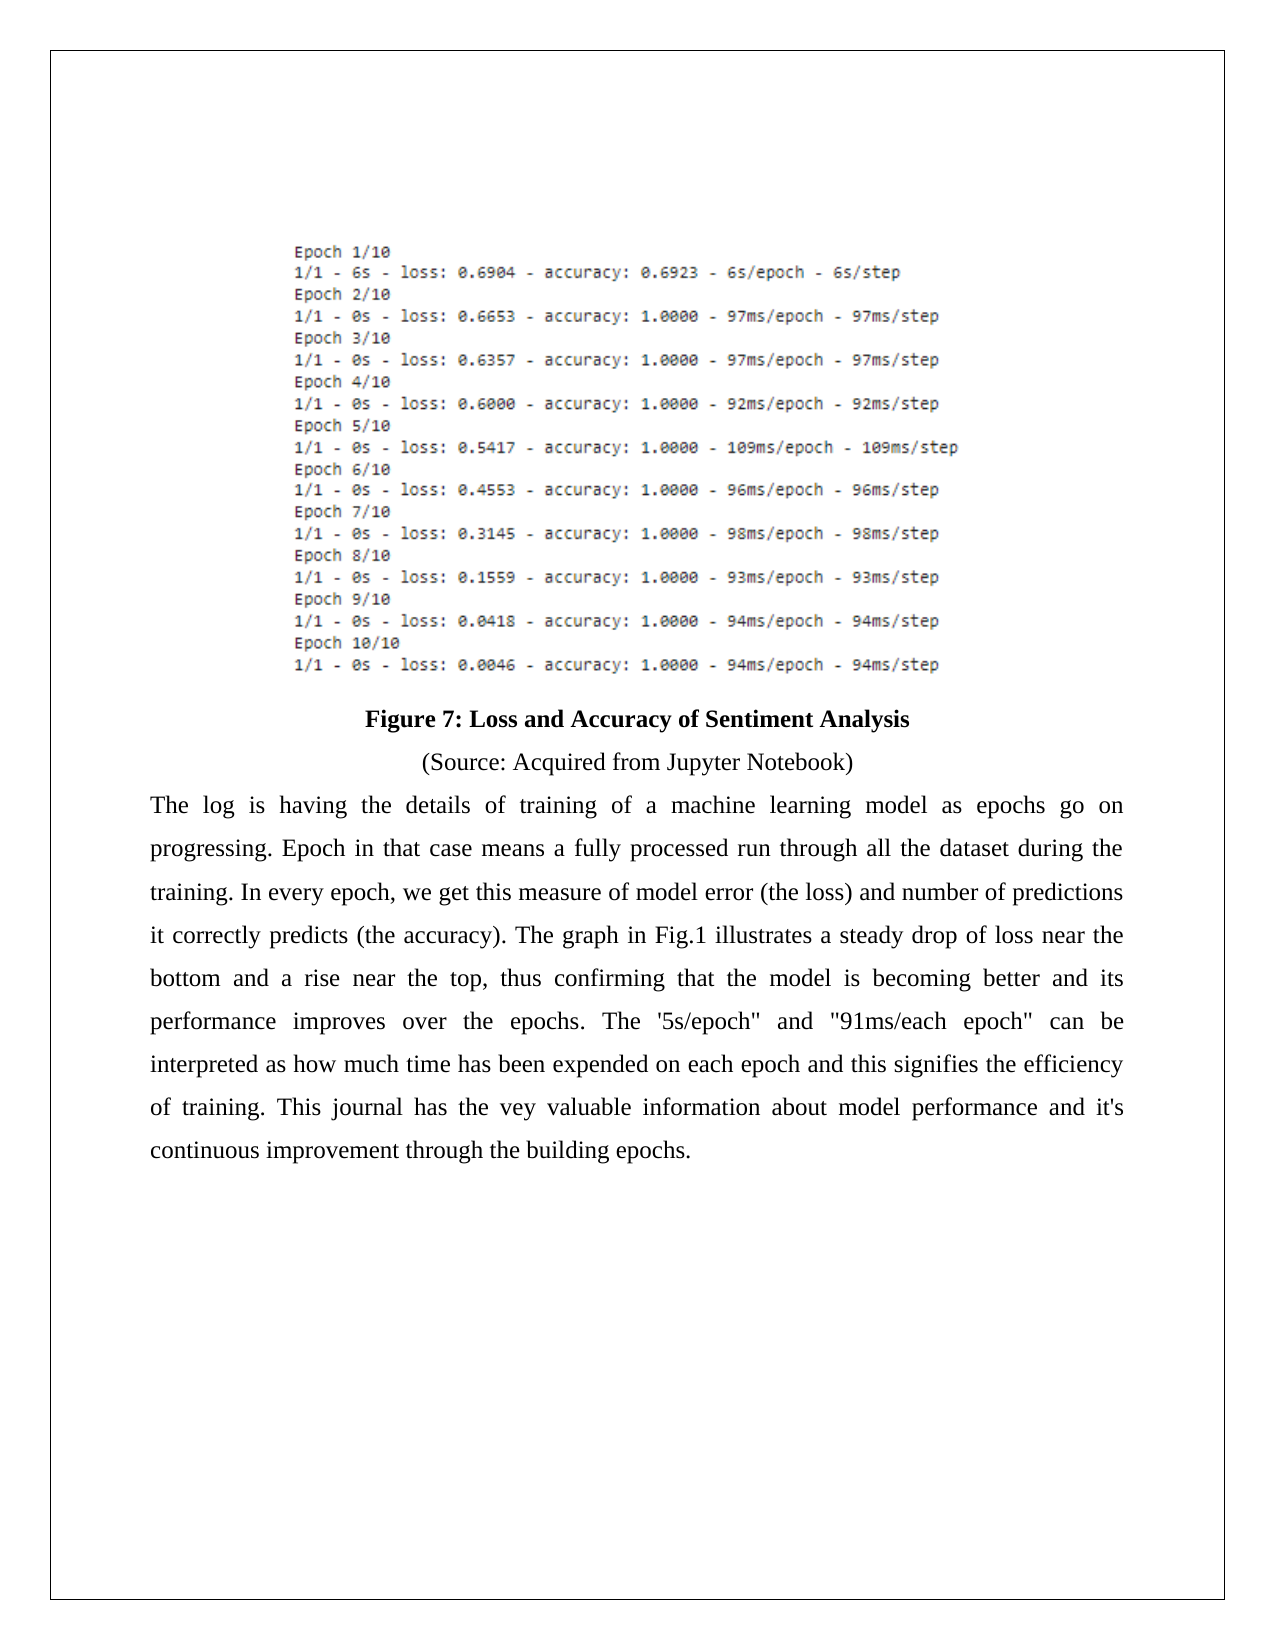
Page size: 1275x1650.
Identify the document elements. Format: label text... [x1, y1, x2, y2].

text The log is having the details of training of a machine learning model as epochs go on progressing. Epoch in that case means a fully processed run through all the dataset during the training. In every epoch, we get this measure of model error (the loss) and number of predictions it correctly predicts (the accuracy). The graph in Fig.1 illustrates a steady drop of loss near the bottom and a rise near the top, thus confirming that the model is becoming better and its performance improves over the epochs. The '5s/epoch" and "91ms/each epoch" can be interpreted as how much time has been expended on each epoch and this signifies the efficiency of training. This journal has the vey valuable information about model performance and it's continuous improvement through the building epochs. [150, 790, 1125, 1164]
text Figure 7: Loss and Accuracy of Sentiment Analysis [150, 704, 1125, 733]
picture [285, 236, 990, 691]
text (Source: Acquired from Jupyter Notebook) [150, 747, 1125, 776]
